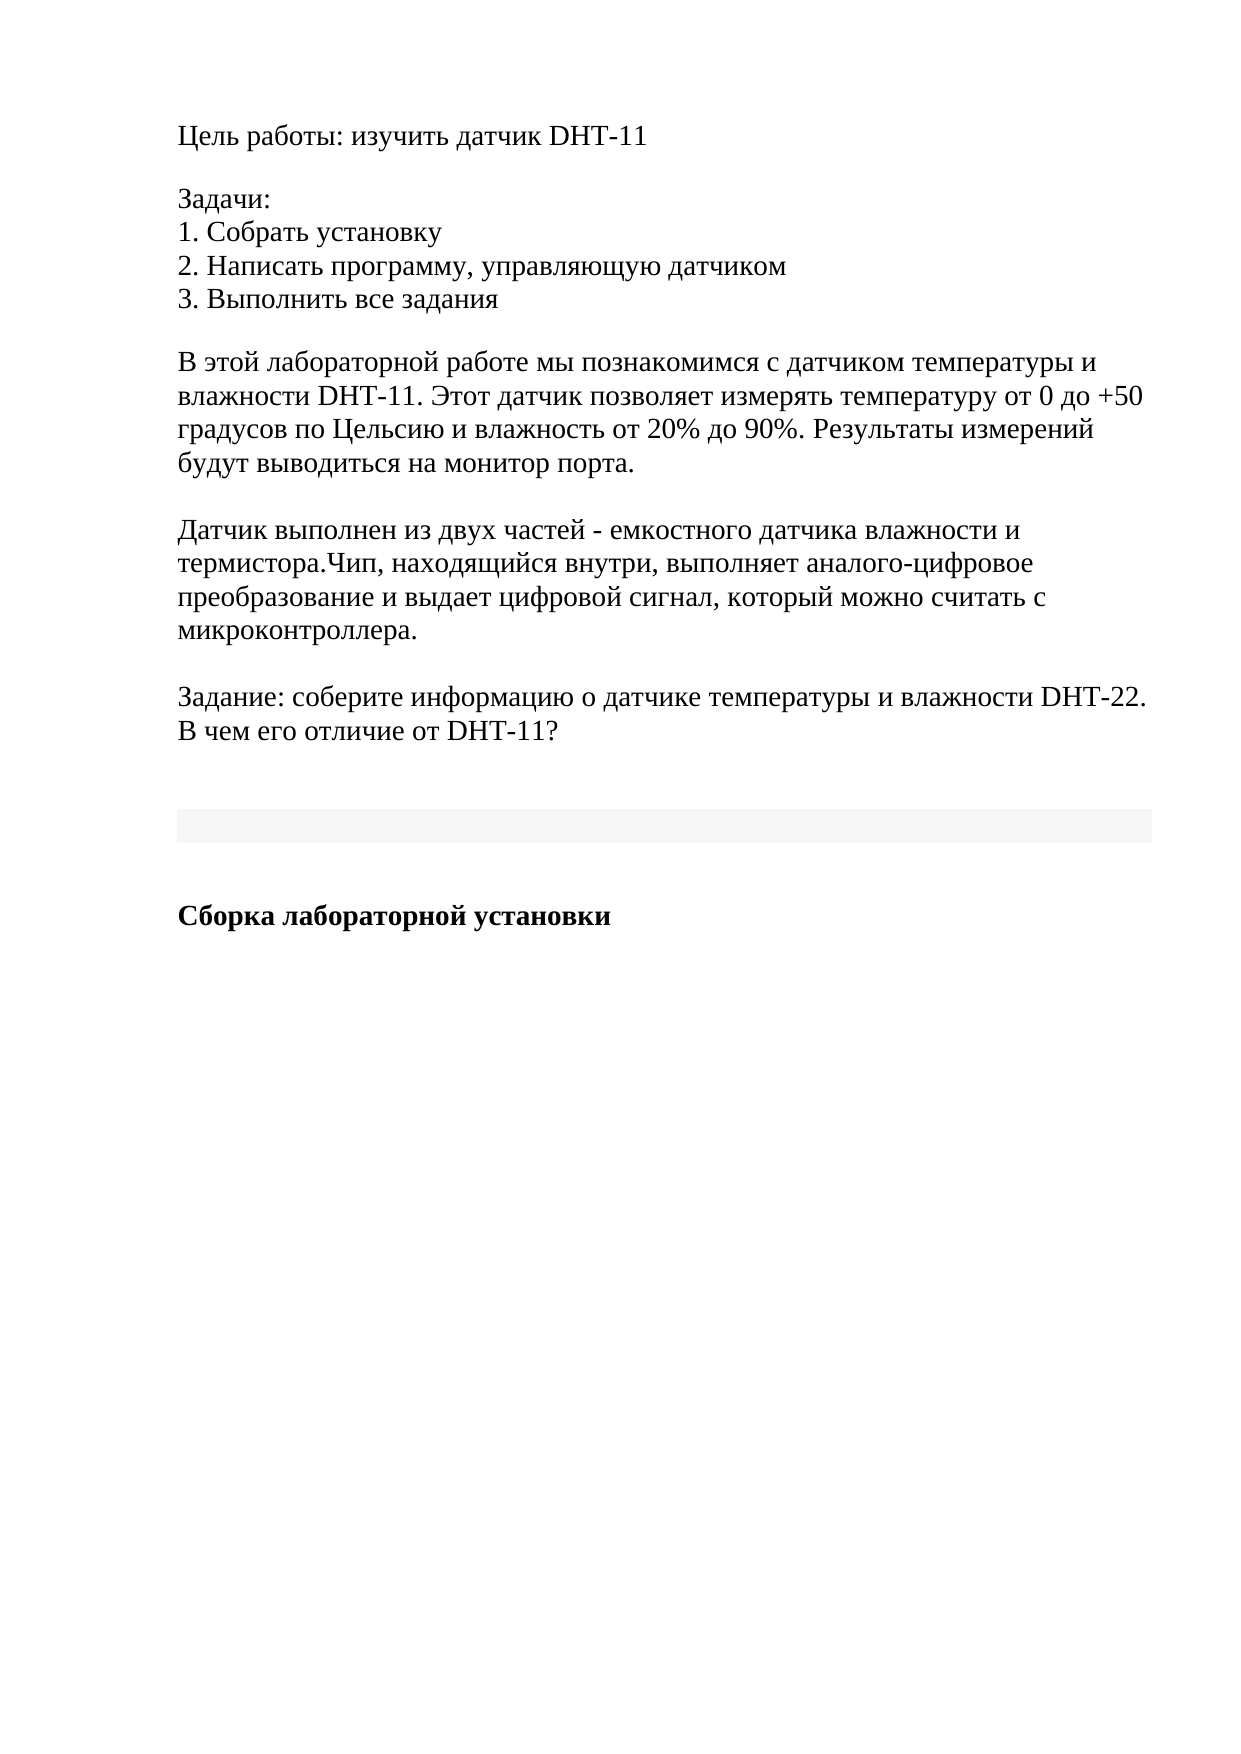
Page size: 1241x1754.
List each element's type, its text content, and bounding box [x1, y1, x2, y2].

text Задачи: 1. Собрать установку 2. Написать программу, управляющую датчиком 3. Выполнить все задания [177, 181, 1152, 315]
text В этой лабораторной работе мы познакомимся с датчиком температуры и влажности DHT-11. Этот датчик позволяет измерять температуру от 0 до +50 градусов по Цельсию и влажность от 20% до 90%. Результаты измерений будут выводиться на монитор порта. Датчик выполнен из двух частей - емкостного датчика влажности и термистора.Чип, находящийся внутри, выполняет аналого-цифровое преобразование и выдает цифровой сигнал, который можно считать с микроконтроллера. Задание: соберите информацию о датчике температуры и влажности DHT-22. В чем его отличие от DHT-11? [177, 344, 1152, 747]
text Цель работы: изучить датчик DHT-11 [177, 118, 1152, 152]
text Сборка лабораторной установки [177, 865, 1152, 932]
